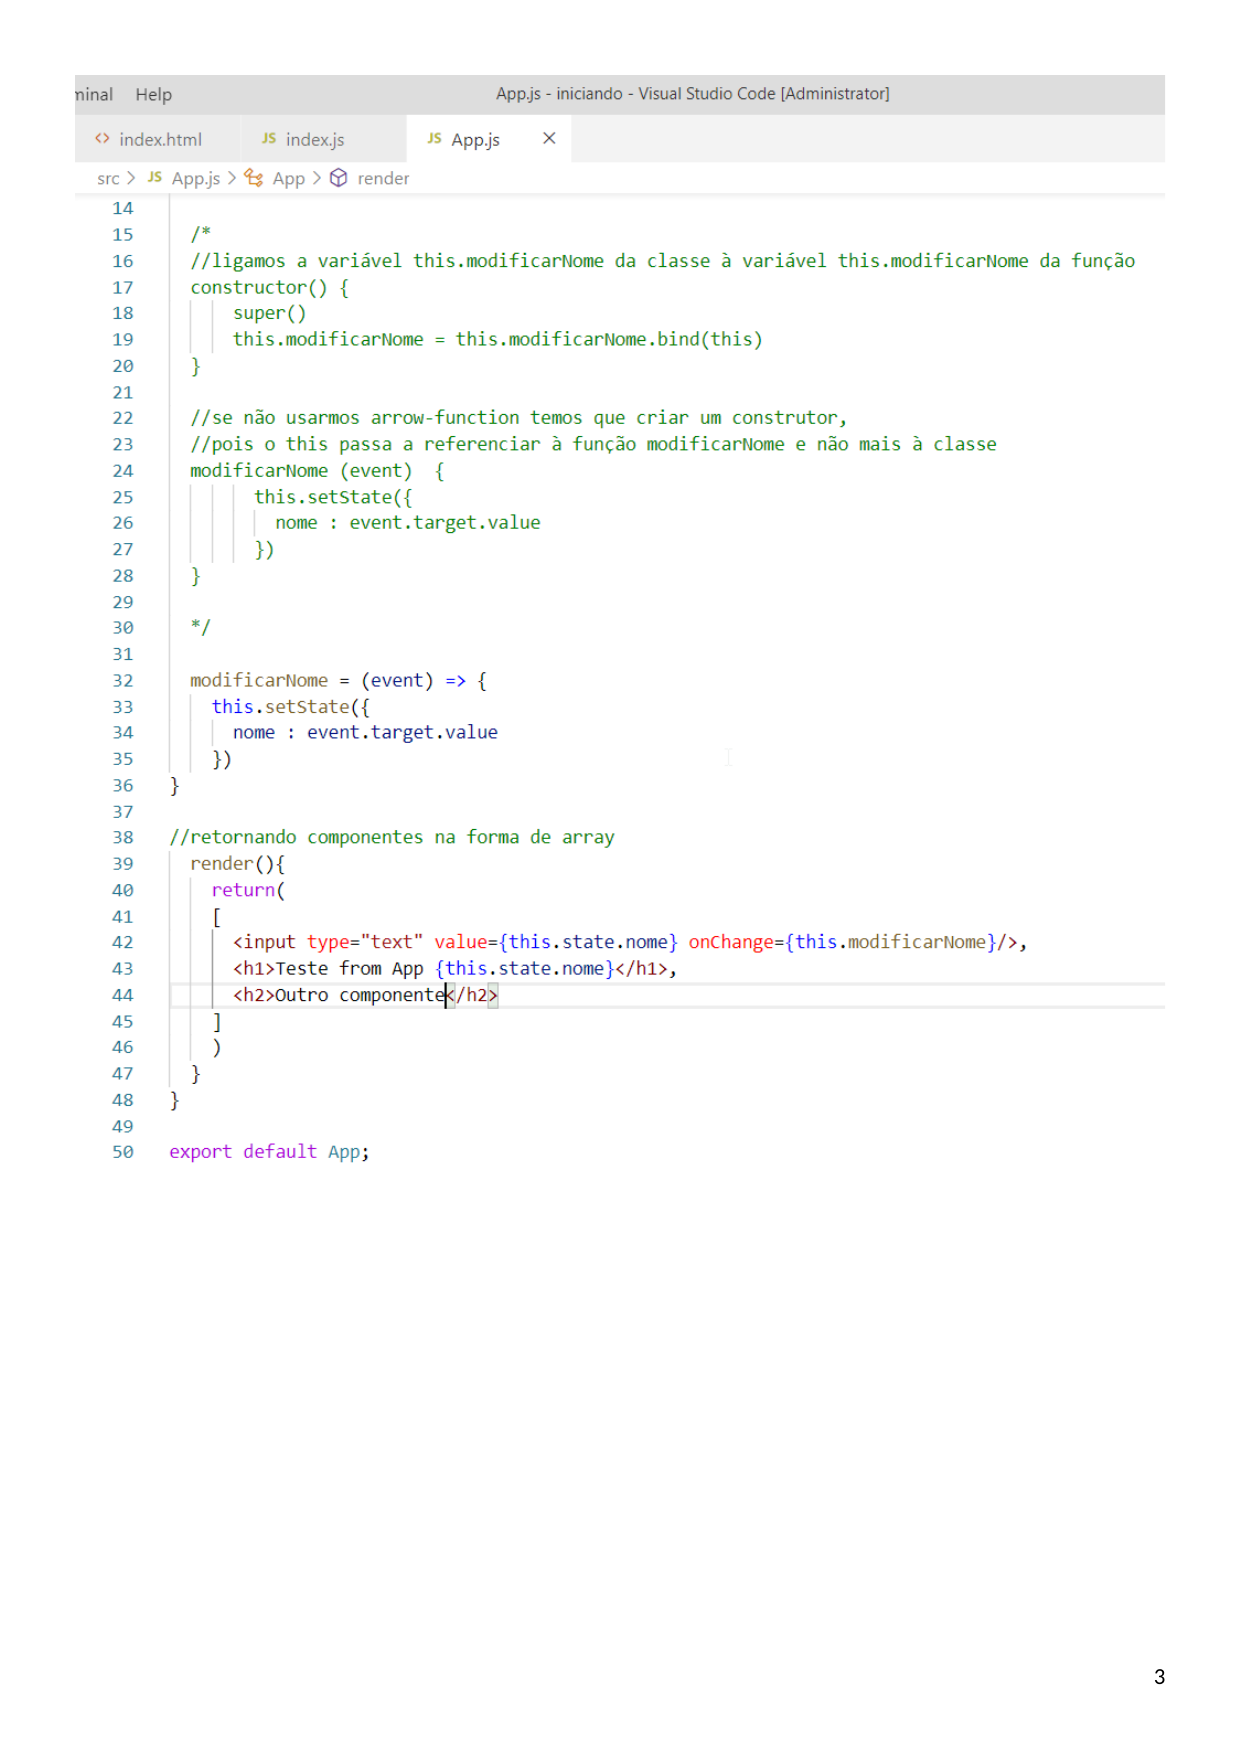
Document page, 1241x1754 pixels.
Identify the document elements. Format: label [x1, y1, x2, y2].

picture [75, 75, 1166, 1180]
